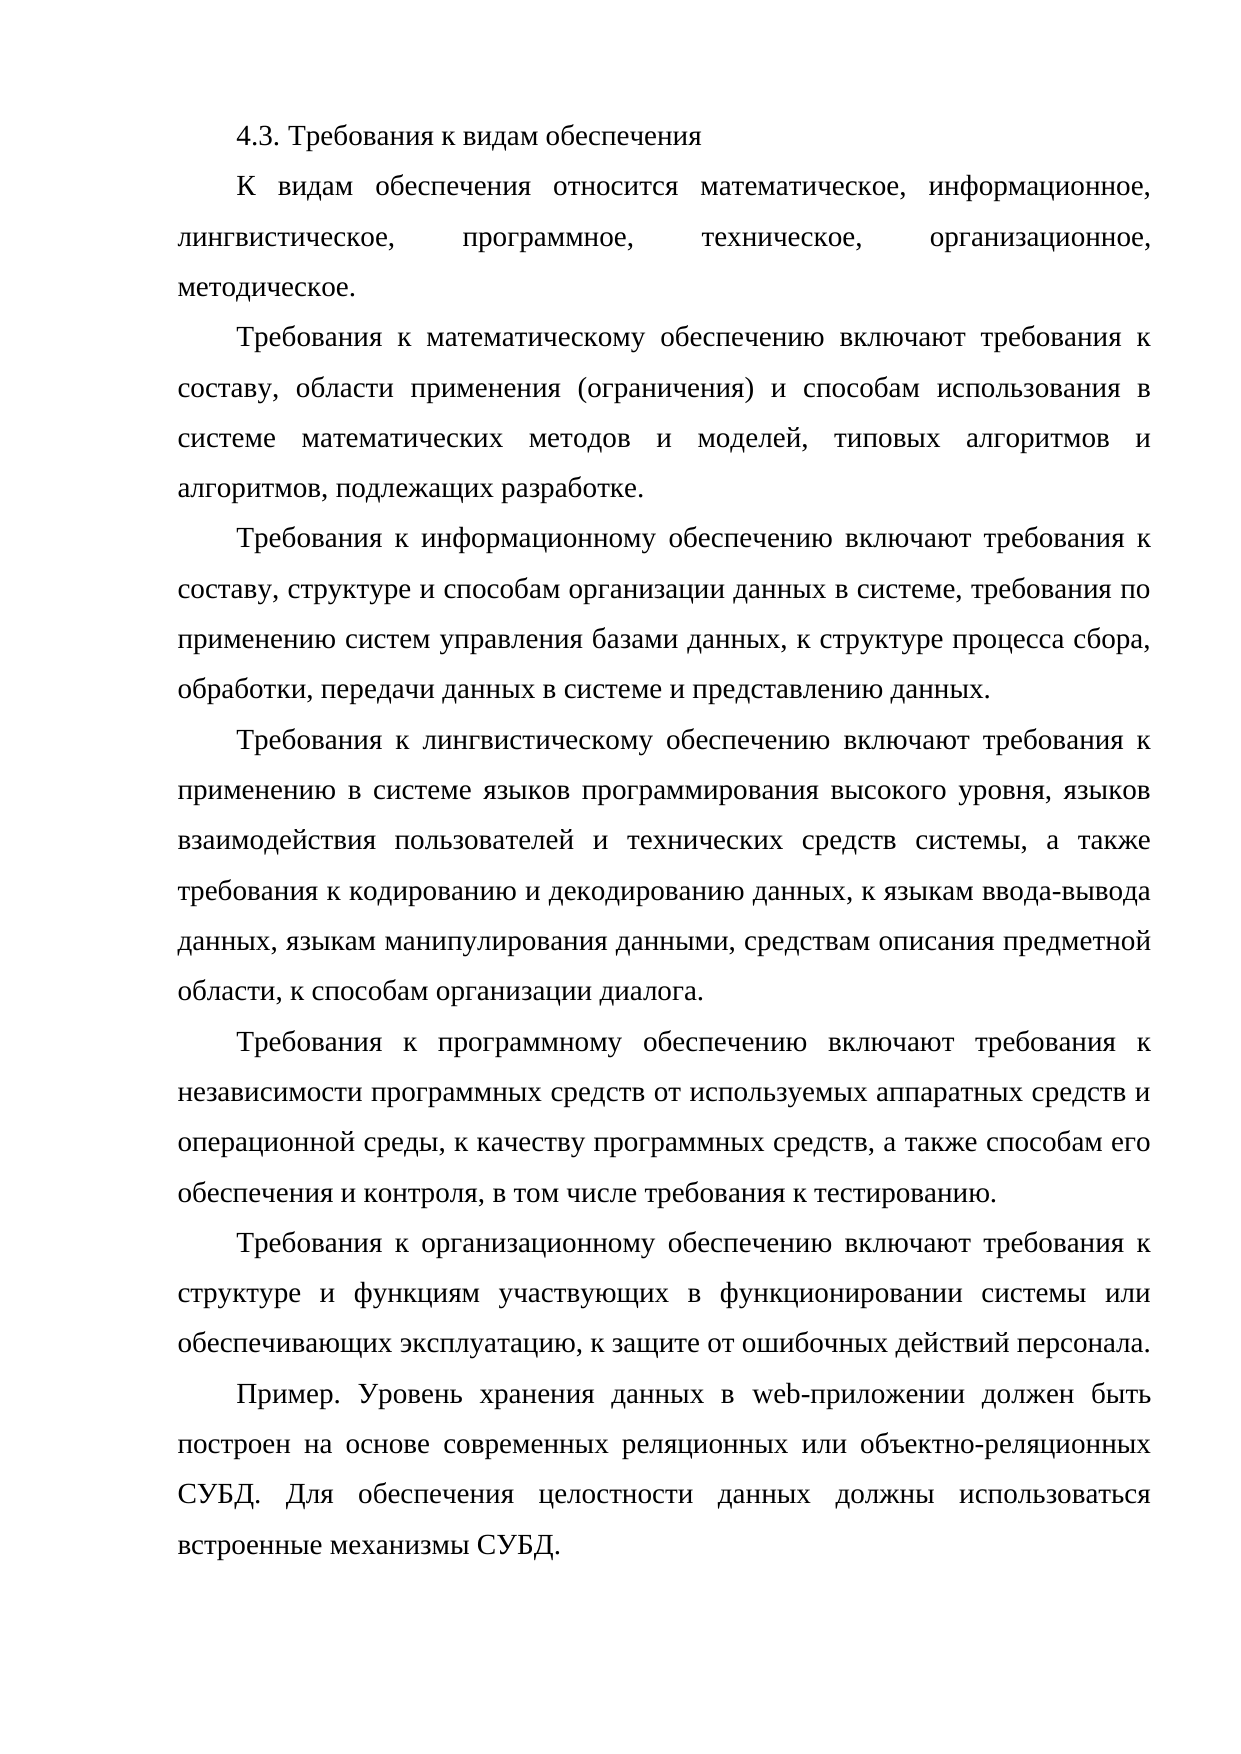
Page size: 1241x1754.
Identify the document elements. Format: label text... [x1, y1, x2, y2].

text Требования к информационному обеспечению включают требования к составу, структуре и способам организации данных в системе, требования по применению систем управления базами данных, к структуре процесса сбора, обработки, передачи данных в системе и представлению данных. [177, 521, 1152, 705]
text Требования к организационному обеспечению включают требования к структуре и функциям участвующих в функционировании системы или обеспечивающих эксплуатацию, к защите от ошибочных действий персонала. [177, 1225, 1152, 1359]
text Пример. Уровень хранения данных в web-приложении должен быть построен на основе современных реляционных или объектно-реляционных СУБД. Для обеспечения целостности данных должны использоваться встроенные механизмы СУБД. [177, 1376, 1152, 1560]
text Требования к лингвистическому обеспечению включают требования к применению в системе языков программирования высокого уровня, языков взаимодействия пользователей и технических средств системы, а также требования к кодированию и декодированию данных, к языкам ввода-вывода данных, языкам манипулирования данными, средствам описания предметной области, к способам организации диалога. [177, 722, 1152, 1007]
list Требования к видам обеспечения [236, 118, 1152, 152]
text Требования к программному обеспечению включают требования к независимости программных средств от используемых аппаратных средств и операционной среды, к качеству программных средств, а также способам его обеспечения и контроля, в том числе требования к тестированию. [177, 1024, 1152, 1208]
text Требования к математическому обеспечению включают требования к составу, области применения (ограничения) и способам использования в системе математических методов и моделей, типовых алгоритмов и алгоритмов, подлежащих разработке. [177, 319, 1152, 504]
text К видам обеспечения относится математическое, информационное, лингвистическое, программное, техническое, организационное, методическое. [177, 168, 1152, 303]
